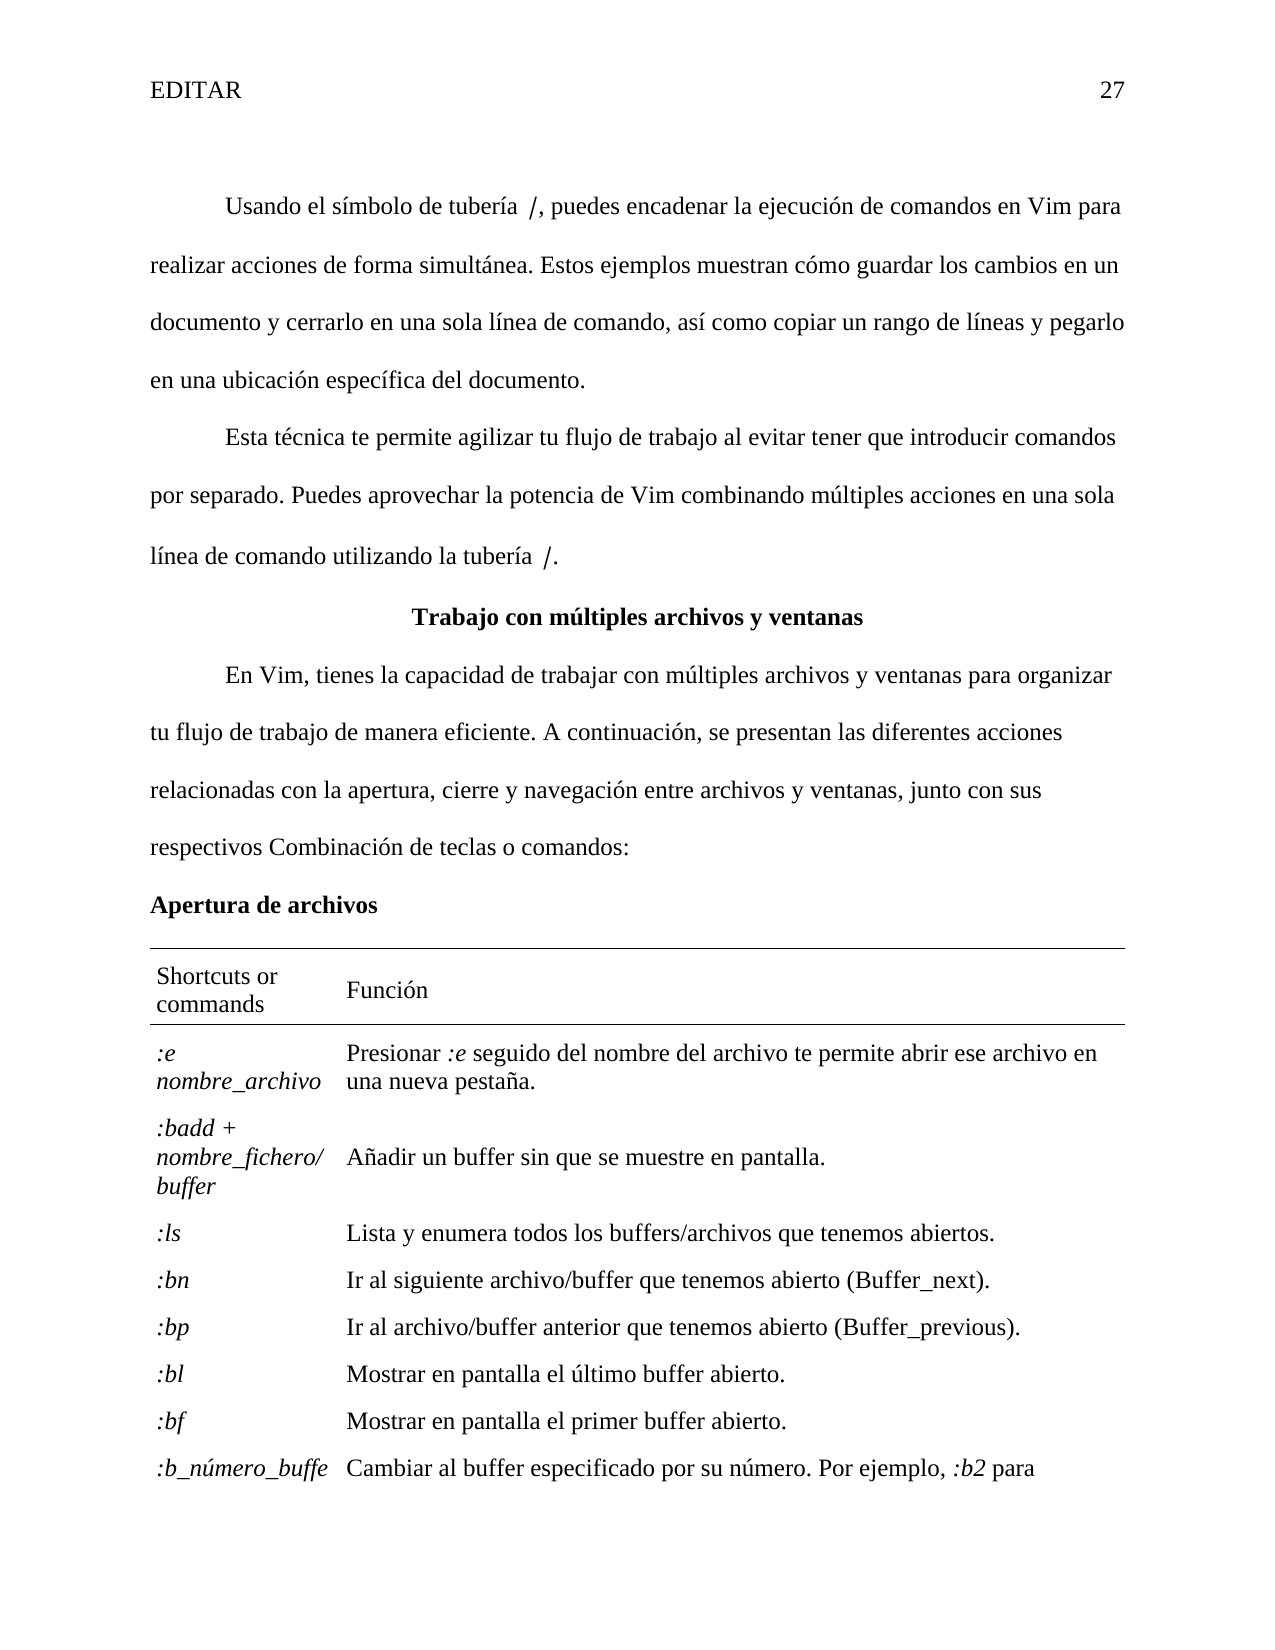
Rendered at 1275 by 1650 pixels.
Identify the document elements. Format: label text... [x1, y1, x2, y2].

table_header Shortcuts or commands [150, 949, 340, 1024]
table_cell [340, 1441, 1125, 1488]
table_cell Ir al siguiente archivo/buffer que tenemos abierto (Buffer_next). [340, 1253, 1125, 1300]
text En Vim, tienes la capacidad de trabajar con múltiples archivos y ventanas para organizar tu flujo de trabajo de manera eficiente. A continuación, se presentan las diferentes acciones relacionadas con la apertura, cierre y navegación entre archivos y ventanas, junto con sus respectivos Combinación de teclas o comandos: [150, 660, 1125, 861]
subtitle Apertura de archivos [150, 890, 1125, 919]
subtitle Trabajo con múltiples archivos y ventanas [150, 602, 1125, 631]
table_cell :ls [150, 1206, 340, 1253]
table_cell Presionar :e seguido del nombre del archivo te permite abrir ese archivo en una nueva pestaña. [340, 1025, 1125, 1101]
table_cell Mostrar en pantalla el primer buffer abierto. [340, 1394, 1125, 1441]
table_cell :bp [150, 1300, 340, 1347]
table_header Función [340, 949, 1125, 1024]
table_cell Mostrar en pantalla el último buffer abierto. [340, 1347, 1125, 1394]
table_cell :e nombre_archivo [150, 1025, 340, 1101]
table_cell Lista y enumera todos los buffers/archivos que tenemos abiertos. [340, 1206, 1125, 1253]
table_cell Añadir un buffer sin que se muestre en pantalla. [340, 1101, 1125, 1206]
table_cell :bn [150, 1253, 340, 1300]
table_cell :bl [150, 1347, 340, 1394]
text Esta técnica te permite agilizar tu flujo de trabajo al evitar tener que introducir comandos por separado. Puedes aprovechar la potencia de Vim combinando múltiples acciones en una sola línea de comando utilizando la tubería |. [150, 422, 1125, 571]
table_cell :b_número_buffer [150, 1441, 340, 1488]
table_cell :badd + nombre_fichero/buffer [150, 1101, 340, 1206]
table_cell :bf [150, 1394, 340, 1441]
table_cell Ir al archivo/buffer anterior que tenemos abierto (Buffer_previous). [340, 1300, 1125, 1347]
text Usando el símbolo de tubería |, puedes encadenar la ejecución de comandos en Vim para realizar acciones de forma simultánea. Estos ejemplos muestran cómo guardar los cambios en un documento y cerrarlo en una sola línea de comando, así como copiar un rango de líneas y pegarlo en una ubicación específica del documento. [150, 190, 1125, 394]
